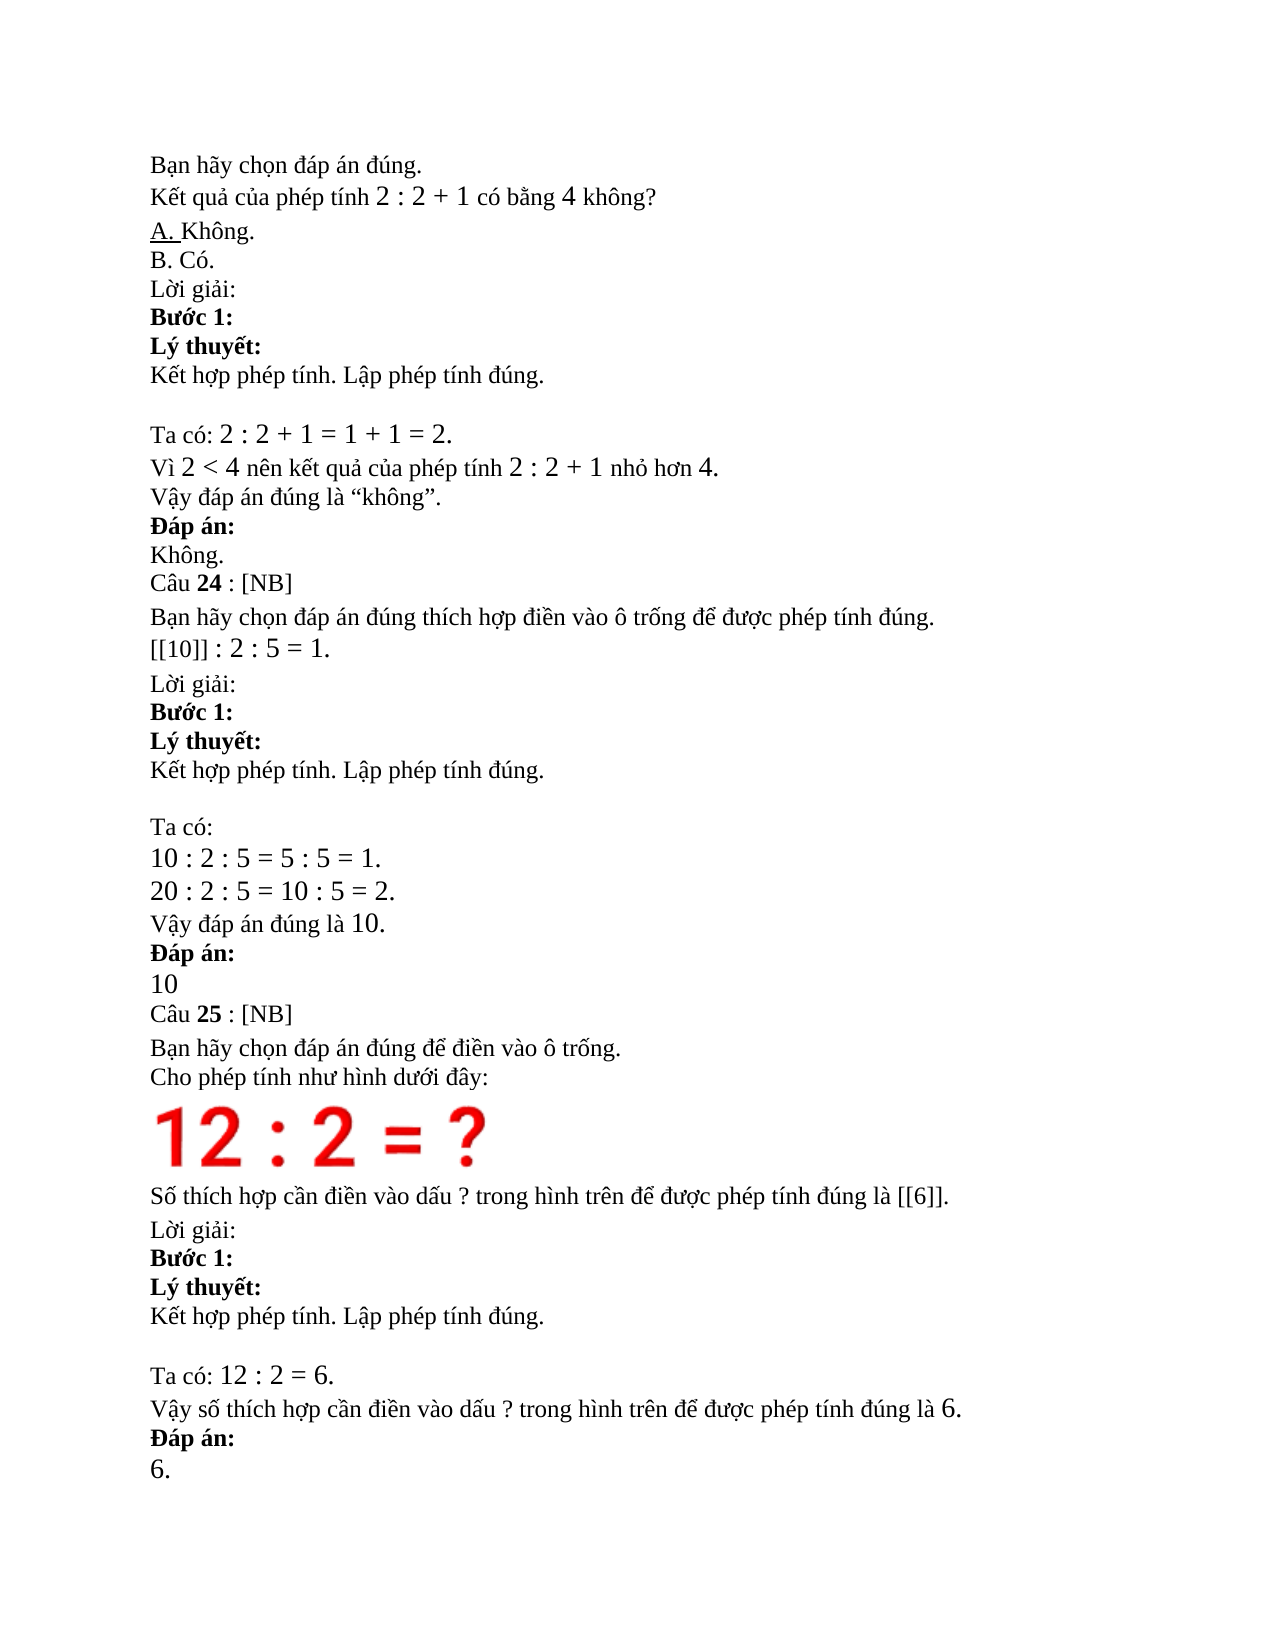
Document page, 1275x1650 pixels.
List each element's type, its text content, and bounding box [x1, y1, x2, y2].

text Bạn hãy chọn đáp án đúng. Kết quả của phép tính 2 : 2 + 1 có bằng 4 không? [150, 150, 1125, 211]
text B. Có. [150, 245, 1125, 274]
text Lý thuyết: Kết hợp phép tính. Lập phép tính đúng. Ta có: 10 : 2 : 5 = 5 : 5 = 1. 20 : 2 : 5 = 10 : 5 = 2. Vậy đáp án đúng là 10. Đáp án: 10 [150, 726, 1125, 999]
text Lời giải: [150, 669, 1125, 697]
text Bạn hãy chọn đáp án đúng thích hợp điền vào ô trống để được phép tính đúng. [[10]] : 2 : 5 = 1. [150, 602, 1125, 663]
text Lý thuyết: Kết hợp phép tính. Lập phép tính đúng. Ta có: 12 : 2 = 6. Vậy số thích hợp cần điền vào dấu ? trong hình trên để được phép tính đúng là 6. Đáp án: 6. [150, 1272, 1125, 1484]
text Câu 24 : [NB] [150, 568, 1125, 597]
text Câu 25 : [NB] [150, 999, 1125, 1028]
text Lời giải: [150, 1215, 1125, 1243]
text Bước 1: [150, 697, 1125, 726]
text A. Không. [150, 216, 1125, 245]
text Bước 1: [150, 302, 1125, 331]
text Bước 1: [150, 1243, 1125, 1272]
text Lý thuyết: Kết hợp phép tính. Lập phép tính đúng. Ta có: 2 : 2 + 1 = 1 + 1 = 2. Vì 2 < 4 nên kết quả của phép tính 2 : 2 + 1 nhỏ hơn 4. Vậy đáp án đúng là “không”. Đáp án: Không. [150, 331, 1125, 568]
text Bạn hãy chọn đáp án đúng để điền vào ô trống. Cho phép tính như hình dưới đây: Số thích hợp cần điền vào dấu ? trong hình trên để được phép tính đúng là [[6]]. [150, 1033, 1125, 1209]
text Lời giải: [150, 274, 1125, 302]
picture [150, 1090, 495, 1181]
